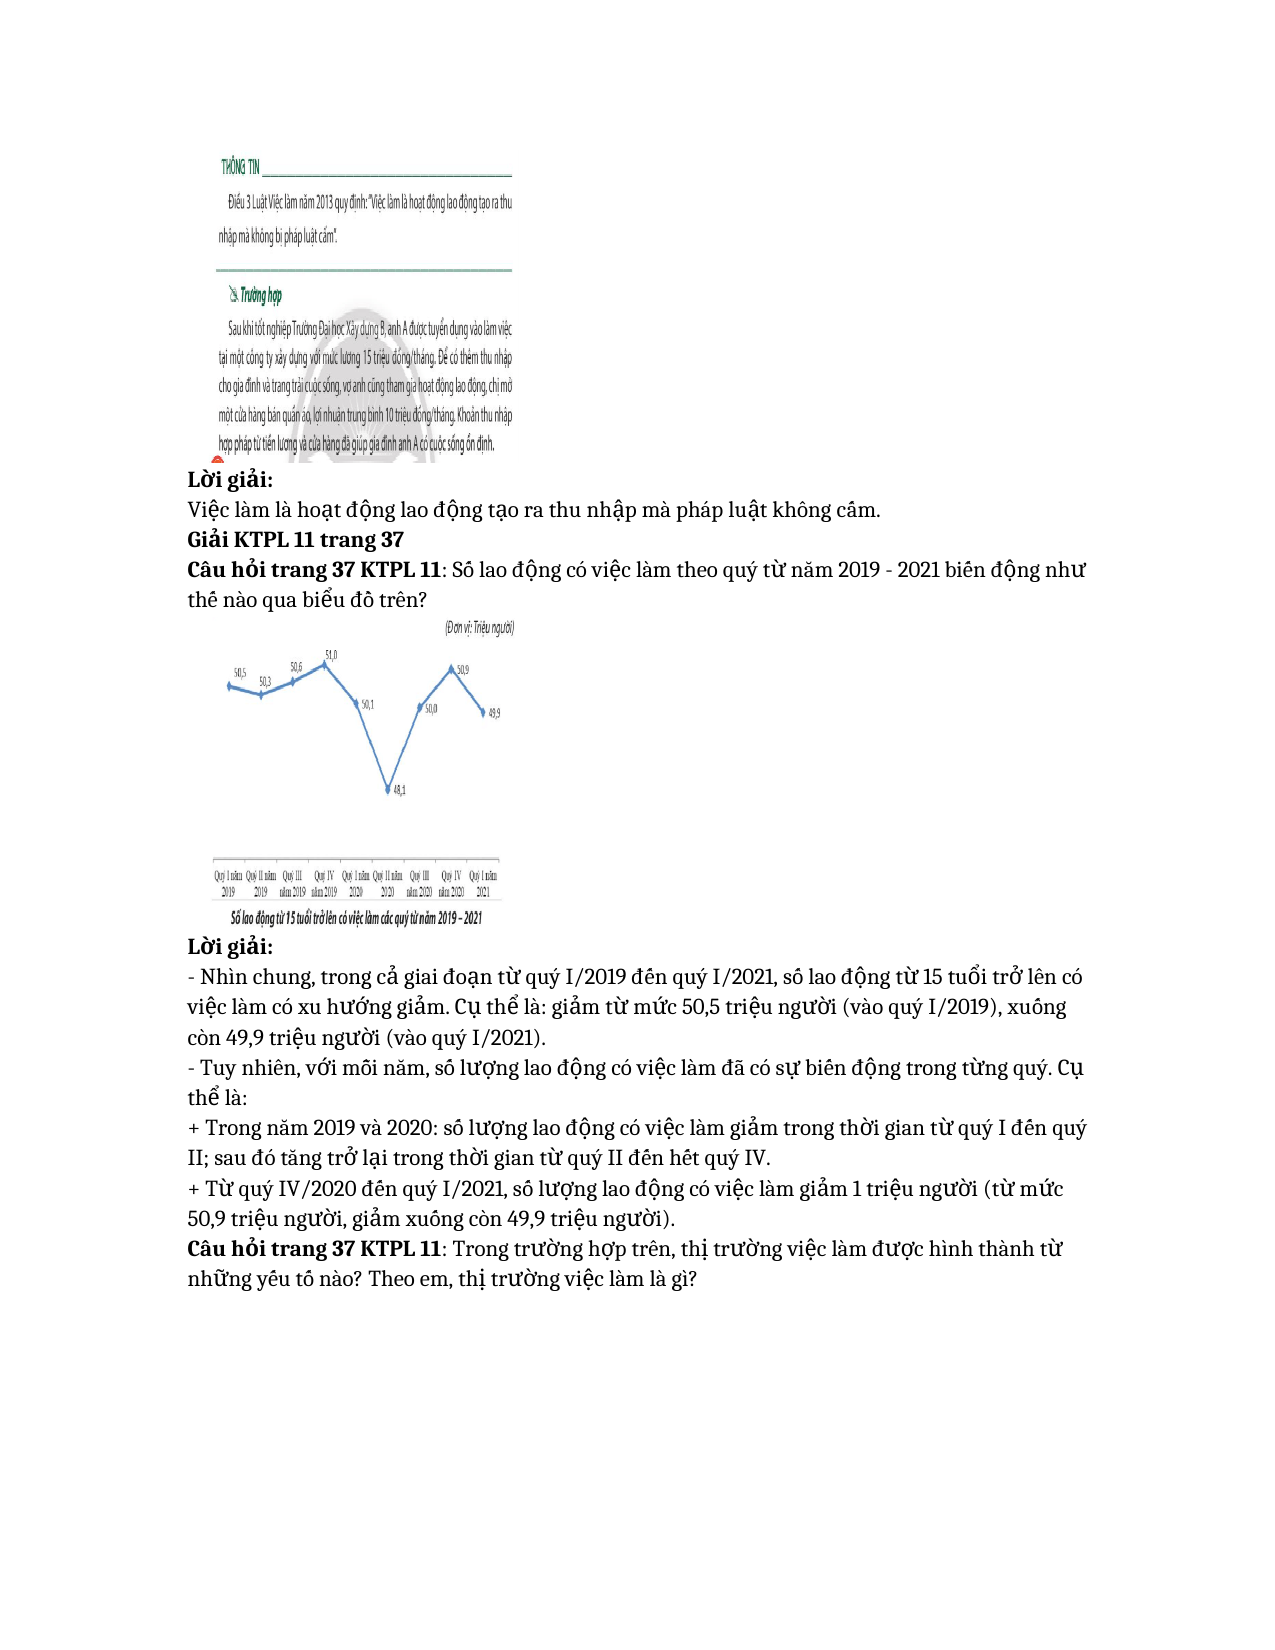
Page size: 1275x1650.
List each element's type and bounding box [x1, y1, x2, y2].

picture [206, 150, 519, 463]
text [187, 150, 1087, 1292]
picture [206, 617, 519, 930]
